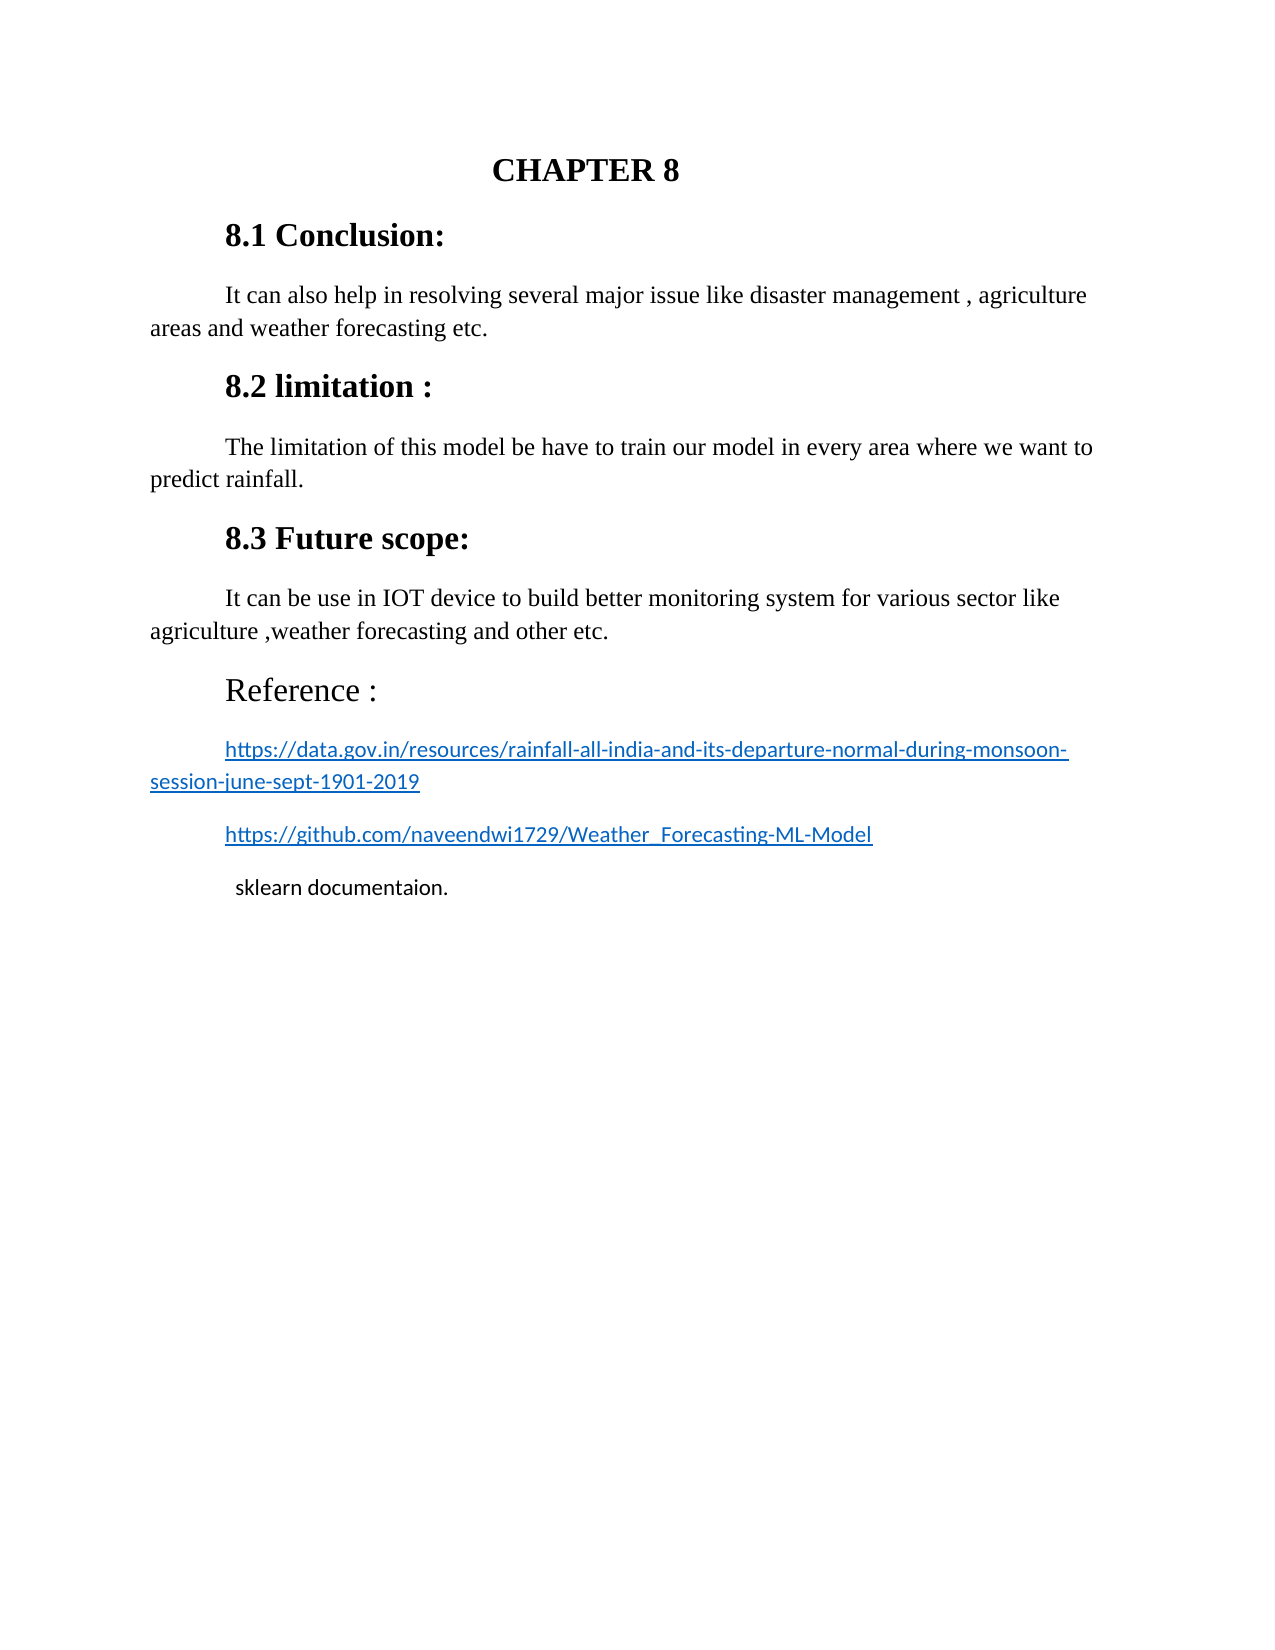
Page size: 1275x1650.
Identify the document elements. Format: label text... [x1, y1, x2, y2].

text https://data.gov.in/resources/rainfall-all-india-and-its-departure-normal-during-monsoon-session-june-sept-1901-2019 [150, 735, 1125, 795]
text https://github.com/naveendwi1729/Weather_Forecasting-ML-Model [150, 820, 1125, 848]
text It can be use in IOT device to build better monitoring system for various sector like agriculture ,weather forecasting and other etc. [150, 583, 1125, 645]
text Reference : [150, 670, 1125, 708]
text 8.1 Conclusion: [150, 215, 1125, 253]
text 8.3 Future scope: [150, 518, 1125, 557]
text It can also help in resolving several major issue like disaster management , agriculture areas and weather forecasting etc. [150, 280, 1125, 342]
text sklearn documentaion. [150, 873, 1125, 901]
text The limitation of this model be have to train our model in every area where we want to predict rainfall. [150, 432, 1125, 493]
text 8.2 limitation : [150, 367, 1125, 405]
text CHAPTER 8 [150, 150, 1125, 188]
